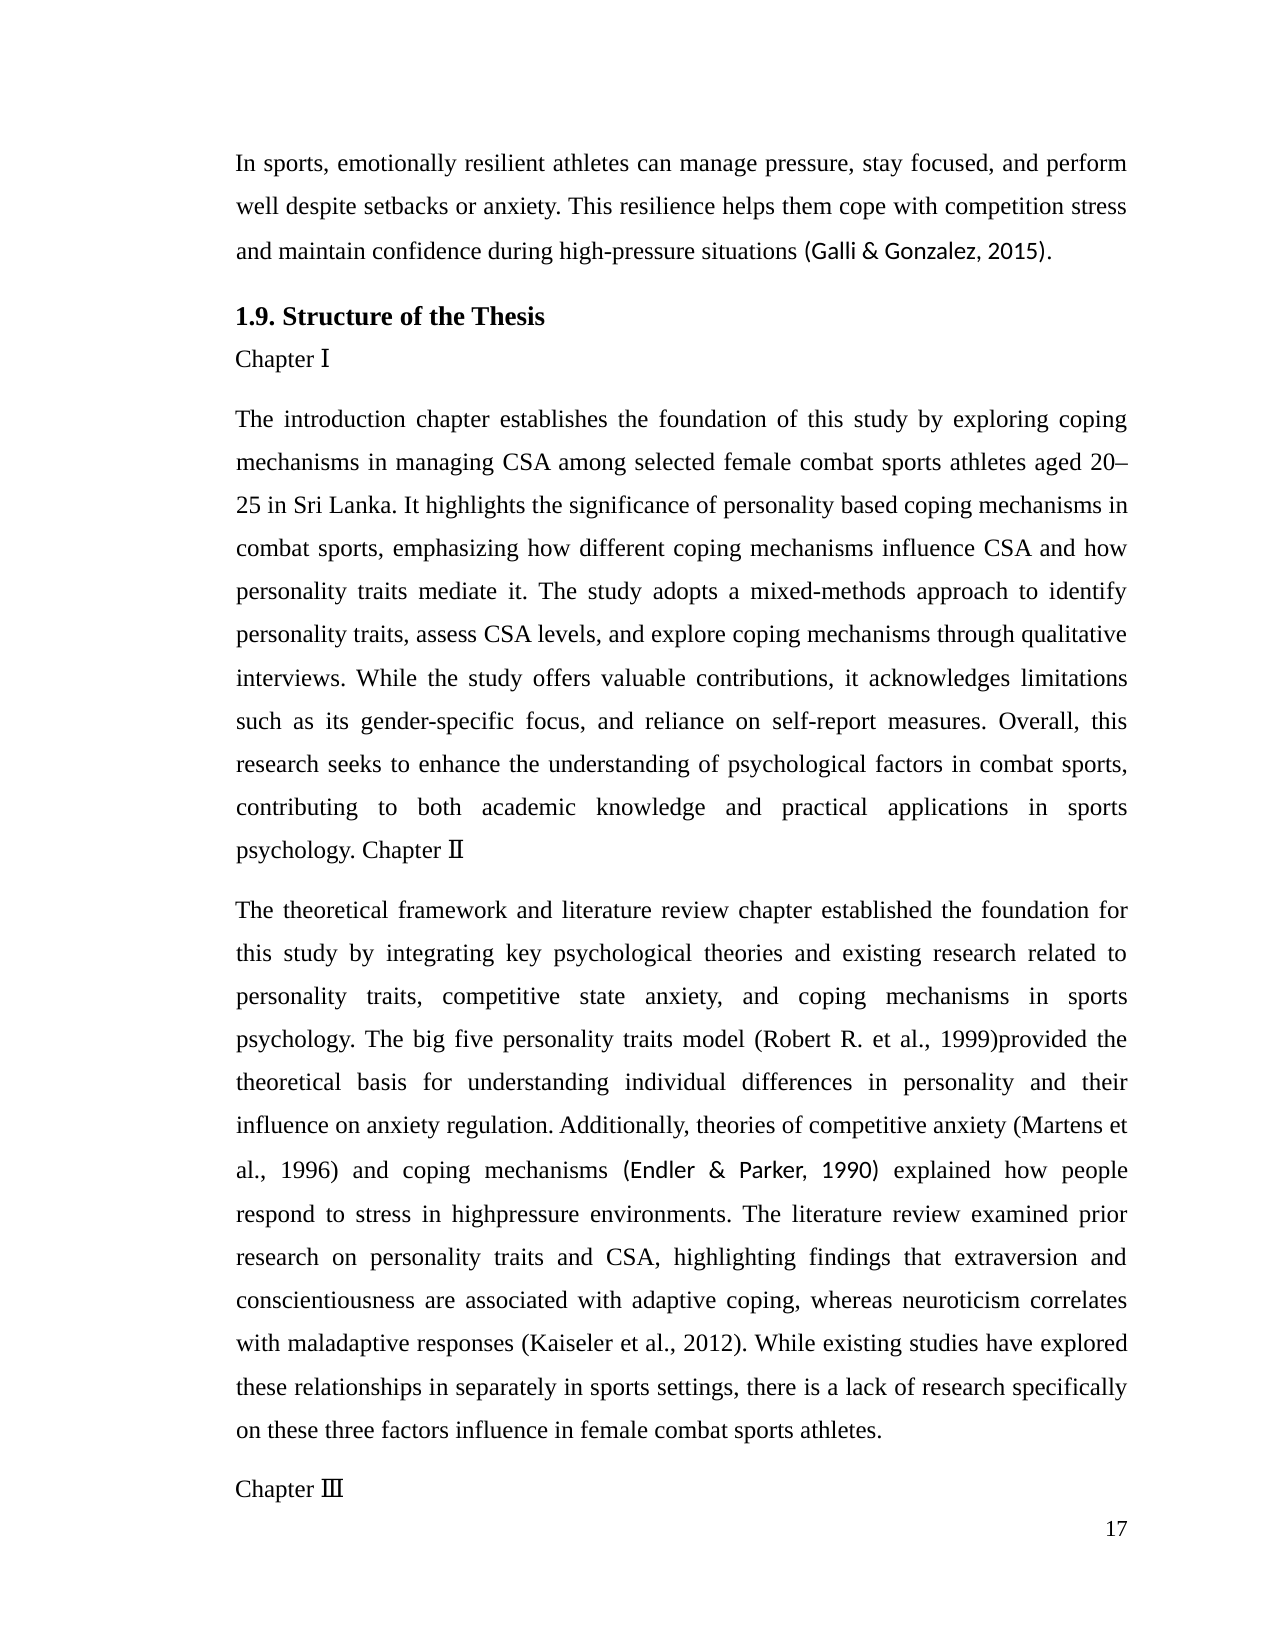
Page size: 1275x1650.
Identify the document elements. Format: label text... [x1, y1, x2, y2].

text The introduction chapter establishes the foundation of this study by exploring coping mechanisms in managing CSA among selected female combat sports athletes aged 20–25 in Sri Lanka. It highlights the significance of personality based coping mechanisms in combat sports, emphasizing how different coping mechanisms influence CSA and how personality traits mediate it. The study adopts a mixed-methods approach to identify personality traits, assess CSA levels, and explore coping mechanisms through qualitative interviews. While the study offers valuable contributions, it acknowledges limitations such as its gender-specific focus, and reliance on self-report measures. Overall, this research seeks to enhance the understanding of psychological factors in combat sports, contributing to both academic knowledge and practical applications in sports psychology. Chapter Ⅱ [235, 404, 1128, 864]
text Chapter Ⅲ [235, 1474, 1128, 1503]
subtitle 1.9. Structure of the Thesis [235, 300, 985, 331]
text In sports, emotionally resilient athletes can manage pressure, stay focused, and perform well despite setbacks or anxiety. This resilience helps them cope with competition stress and maintain confidence during high-pressure situations (Galli & Gonzalez, 2015). [235, 148, 1128, 265]
text The theoretical framework and literature review chapter established the foundation for this study by integrating key psychological theories and existing research related to personality traits, competitive state anxiety, and coping mechanisms in sports psychology. The big five personality traits model (Robert R. et al., 1999)provided the theoretical basis for understanding individual differences in personality and their influence on anxiety regulation. Additionally, theories of competitive anxiety (Martens et al., 1996) and coping mechanisms (Endler & Parker, 1990) explained how people respond to stress in highpressure environments. The literature review examined prior research on personality traits and CSA, highlighting findings that extraversion and conscientiousness are associated with adaptive coping, whereas neuroticism correlates with maladaptive responses (Kaiseler et al., 2012). While existing studies have explored these relationships in separately in sports settings, there is a lack of research specifically on these three factors influence in female combat sports athletes. [235, 895, 1128, 1443]
subtitle Chapter Ⅰ [235, 344, 1128, 373]
